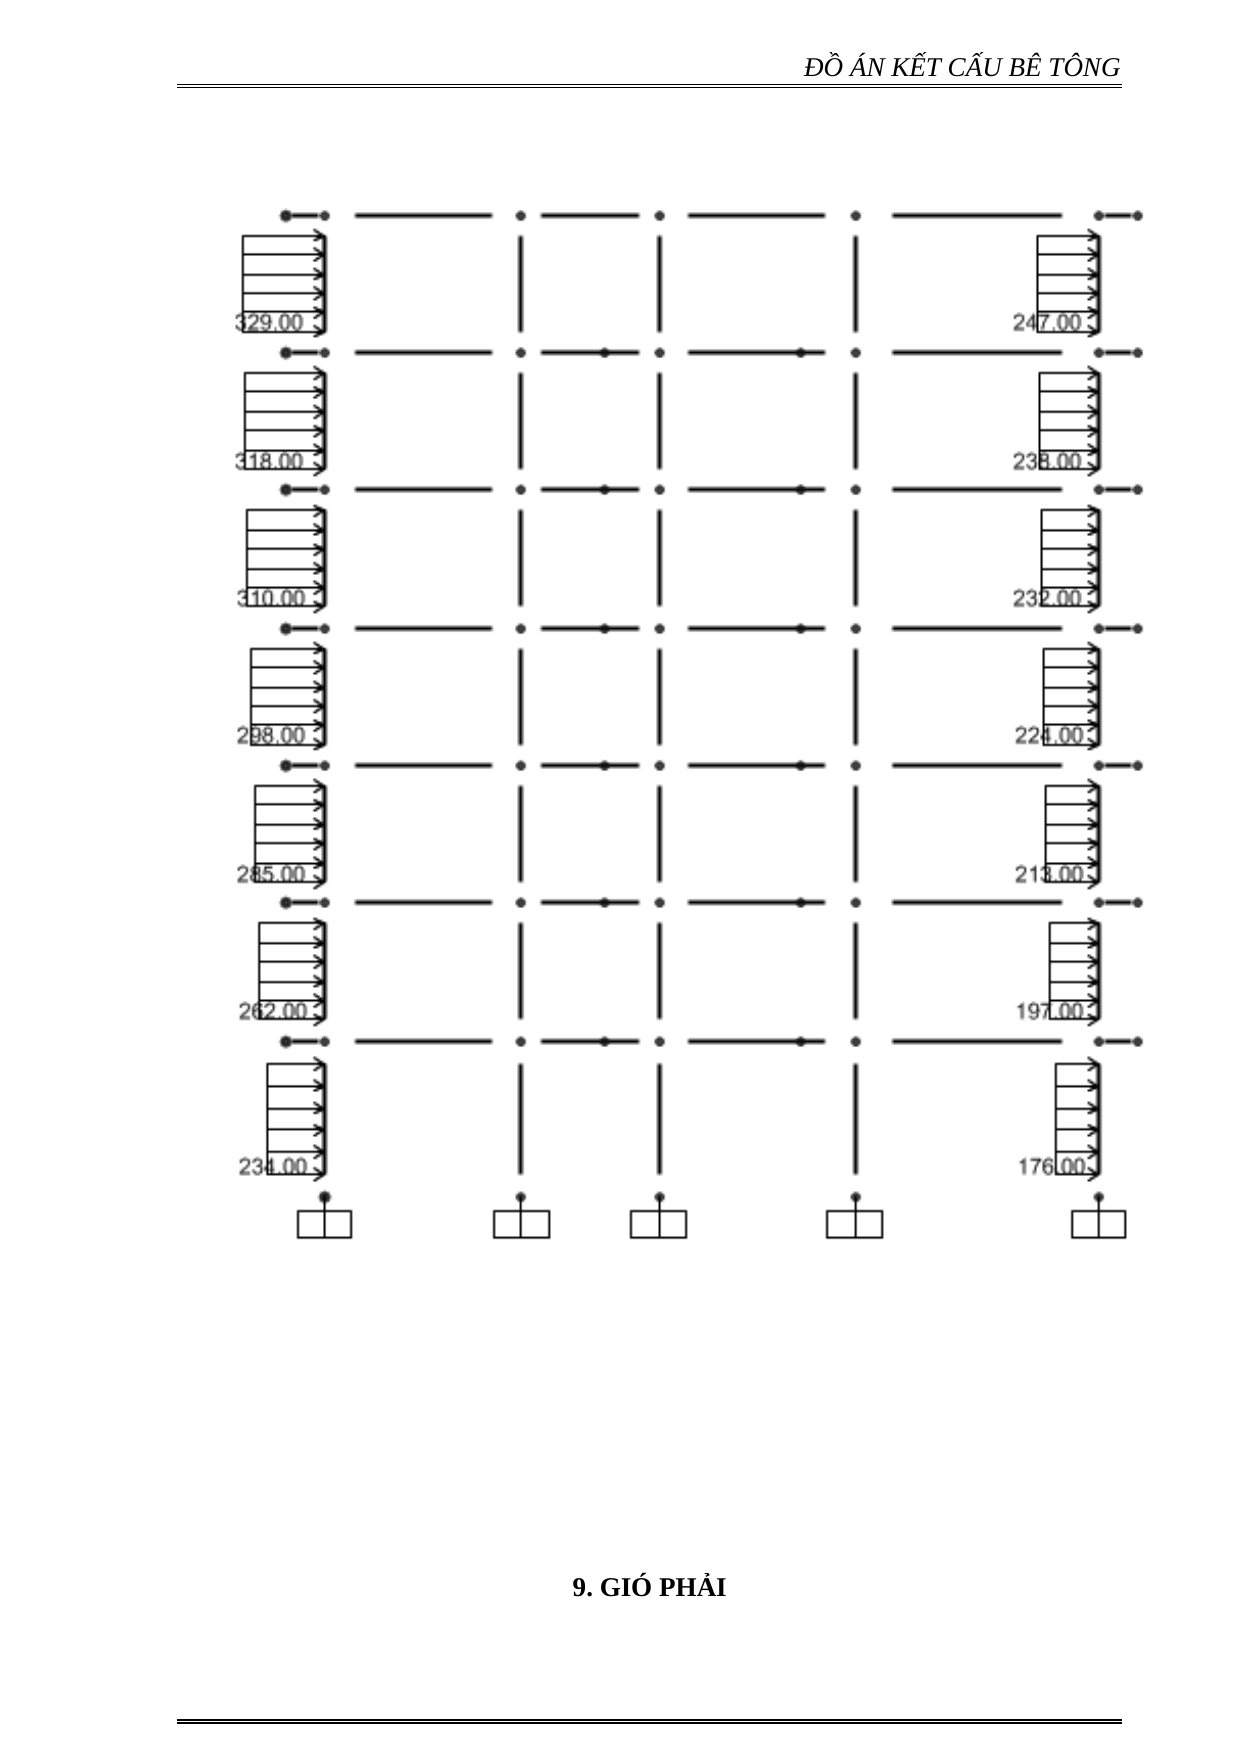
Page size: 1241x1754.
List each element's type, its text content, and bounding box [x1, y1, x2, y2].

picture [177, 166, 1182, 1276]
text 9. GIÓ PHẢI [177, 1571, 1122, 1602]
